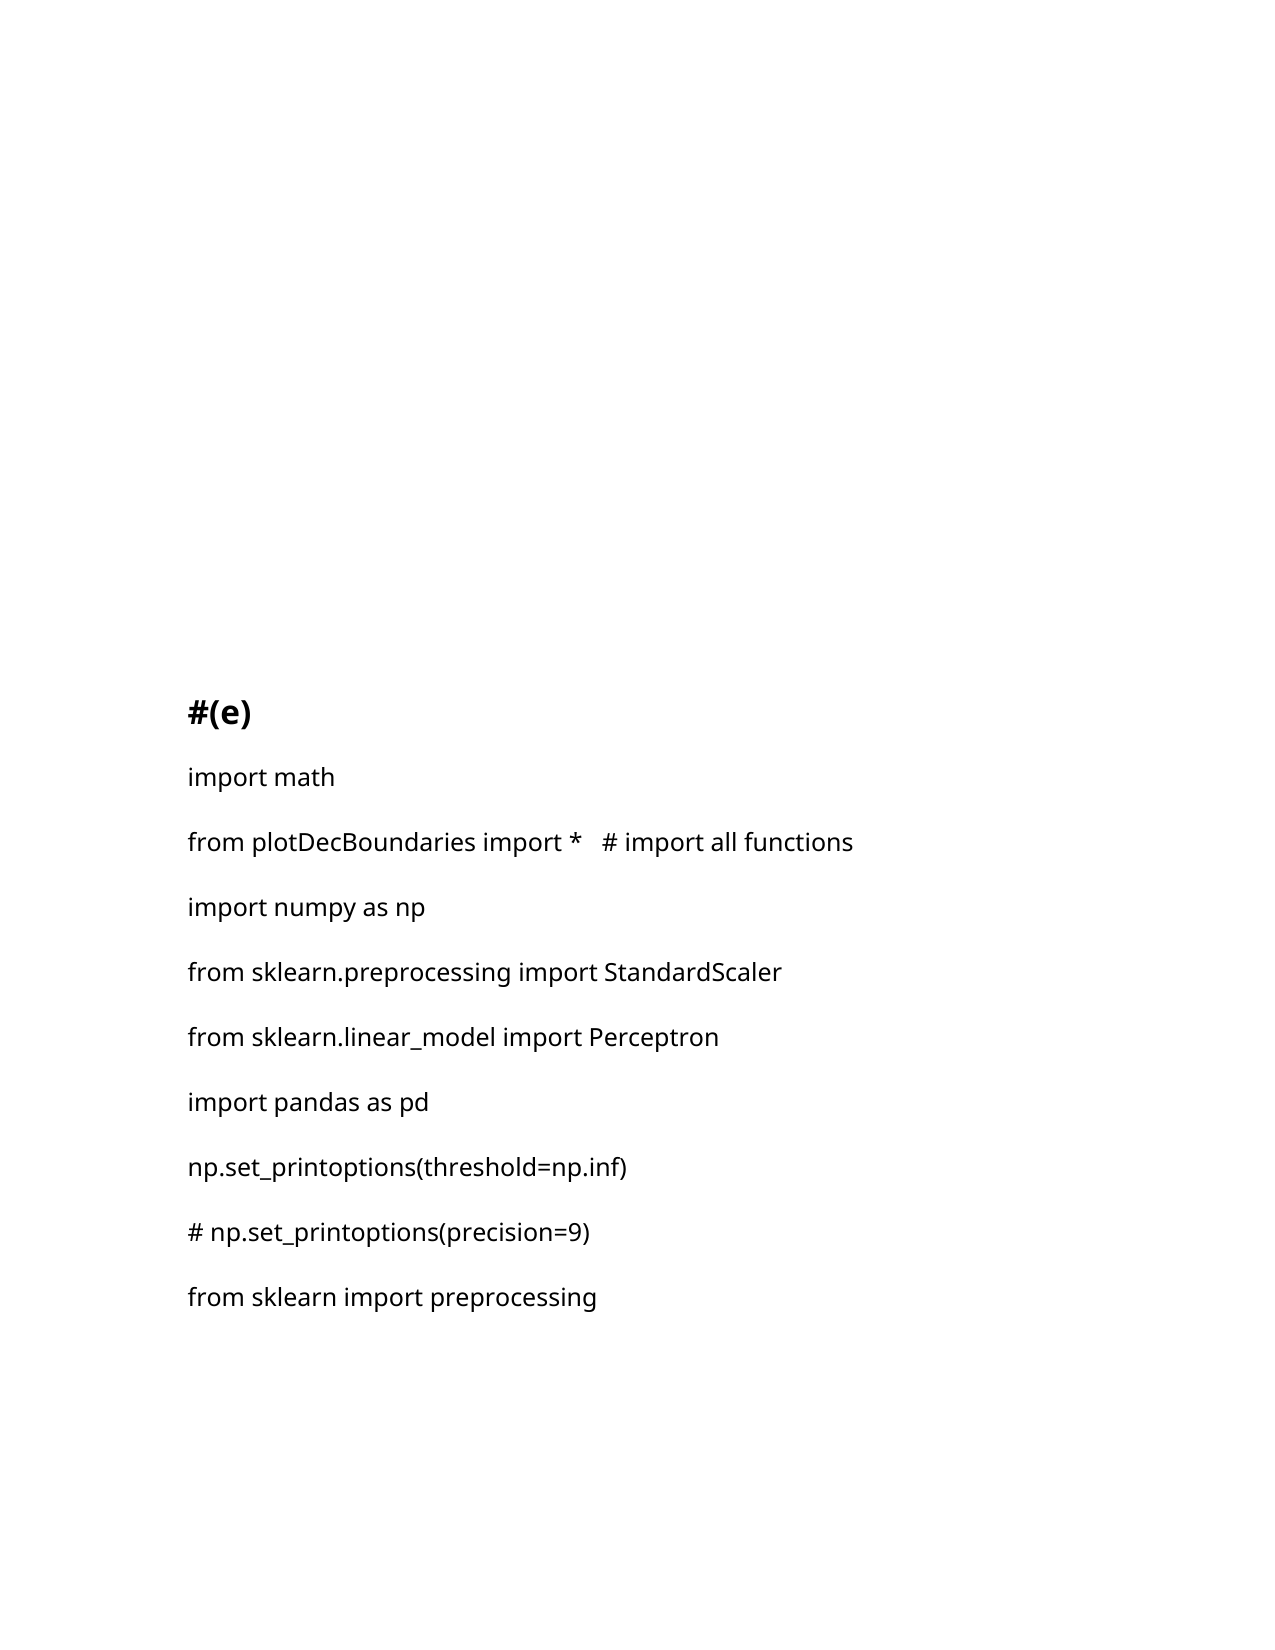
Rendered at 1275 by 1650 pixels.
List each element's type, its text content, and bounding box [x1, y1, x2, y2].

text from sklearn.preprocessing import StandardScaler [187, 939, 1087, 1004]
text from plotDecBoundaries import * # import all functions [187, 809, 1087, 874]
text import numpy as np [187, 874, 1087, 939]
text # np.set_printoptions(precision=9) [187, 1199, 1087, 1264]
text import pandas as pd [187, 1069, 1087, 1134]
text import math [187, 744, 1087, 809]
text #(e) [187, 679, 1087, 744]
text np.set_printoptions(threshold=np.inf) [187, 1134, 1087, 1199]
text from sklearn.linear_model import Perceptron [187, 1004, 1087, 1069]
text from sklearn import preprocessing [187, 1264, 1087, 1329]
